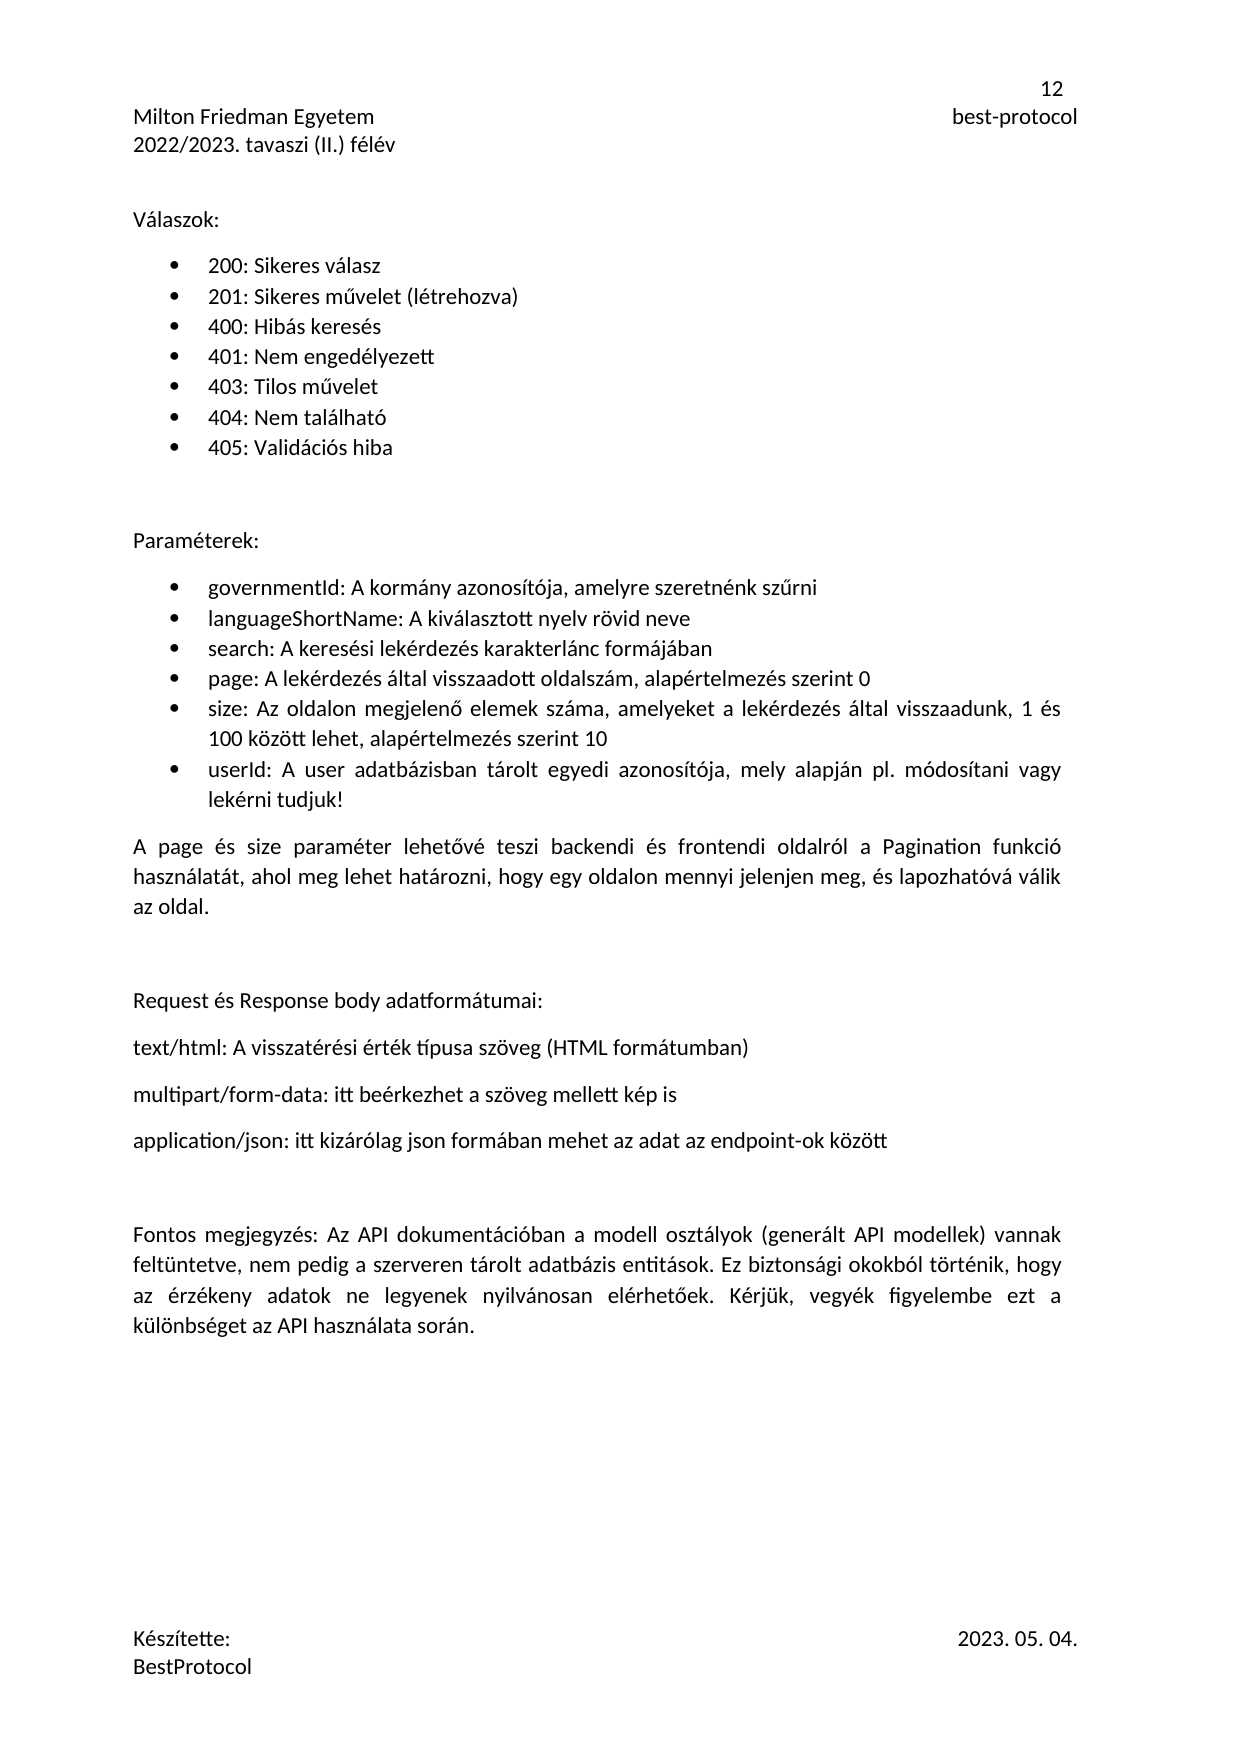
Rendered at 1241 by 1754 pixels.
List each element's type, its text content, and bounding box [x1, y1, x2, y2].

list governmentId: A kormány azonosítója, amelyre szeretnénk szűrni [170, 573, 1063, 602]
list 401: Nem engedélyezett [170, 342, 1063, 370]
list 200: Sikeres válasz [170, 252, 1063, 280]
list 201: Sikeres művelet (létrehozva) [170, 282, 1063, 310]
text A page és size paraméter lehetővé teszi backendi és frontendi oldalról a Pagination funkció használatát, ahol meg lehet határozni, hogy egy oldalon mennyi jelenjen meg, és lapozhatóvá válik az oldal. [133, 832, 1063, 920]
text Request és Response body adatformátumai: [133, 986, 1063, 1014]
list 404: Nem található [170, 403, 1063, 431]
list search: A keresési lekérdezés karakterlánc formájában [170, 634, 1063, 662]
list 400: Hibás keresés [170, 312, 1063, 340]
text multipart/form-data: itt beérkezhet a szöveg mellett kép is [133, 1080, 1063, 1108]
list 405: Validációs hiba [170, 433, 1063, 461]
list page: A lekérdezés által visszaadott oldalszám, alapértelmezés szerint 0 [170, 664, 1063, 692]
text Fontos megjegyzés: Az API dokumentációban a modell osztályok (generált API modellek) vannak feltüntetve, nem pedig a szerveren tárolt adatbázis entitások. Ez biztonsági okokból történik, hogy az érzékeny adatok ne legyenek nyilvánosan elérhetőek. Kérjük, vegyék figyelembe ezt a különbséget az API használata során. [133, 1220, 1063, 1339]
text text/html: A visszatérési érték típusa szöveg (HTML formátumban) [133, 1033, 1063, 1061]
list 403: Tilos művelet [170, 372, 1063, 401]
list userId: A user adatbázisban tárolt egyedi azonosítója, mely alapján pl. módosítani vagy lekérni tudjuk! [170, 755, 1063, 813]
text application/json: itt kizárólag json formában mehet az adat az endpoint-ok között [133, 1127, 1063, 1155]
text Paraméterek: [133, 527, 1063, 555]
list languageShortName: A kiválasztott nyelv rövid neve [170, 604, 1063, 632]
text Válaszok: [133, 205, 1063, 233]
list size: Az oldalon megjelenő elemek száma, amelyeket a lekérdezés által visszaadunk, 1 és 100 között lehet, alapértelmezés szerint 10 [170, 694, 1063, 753]
